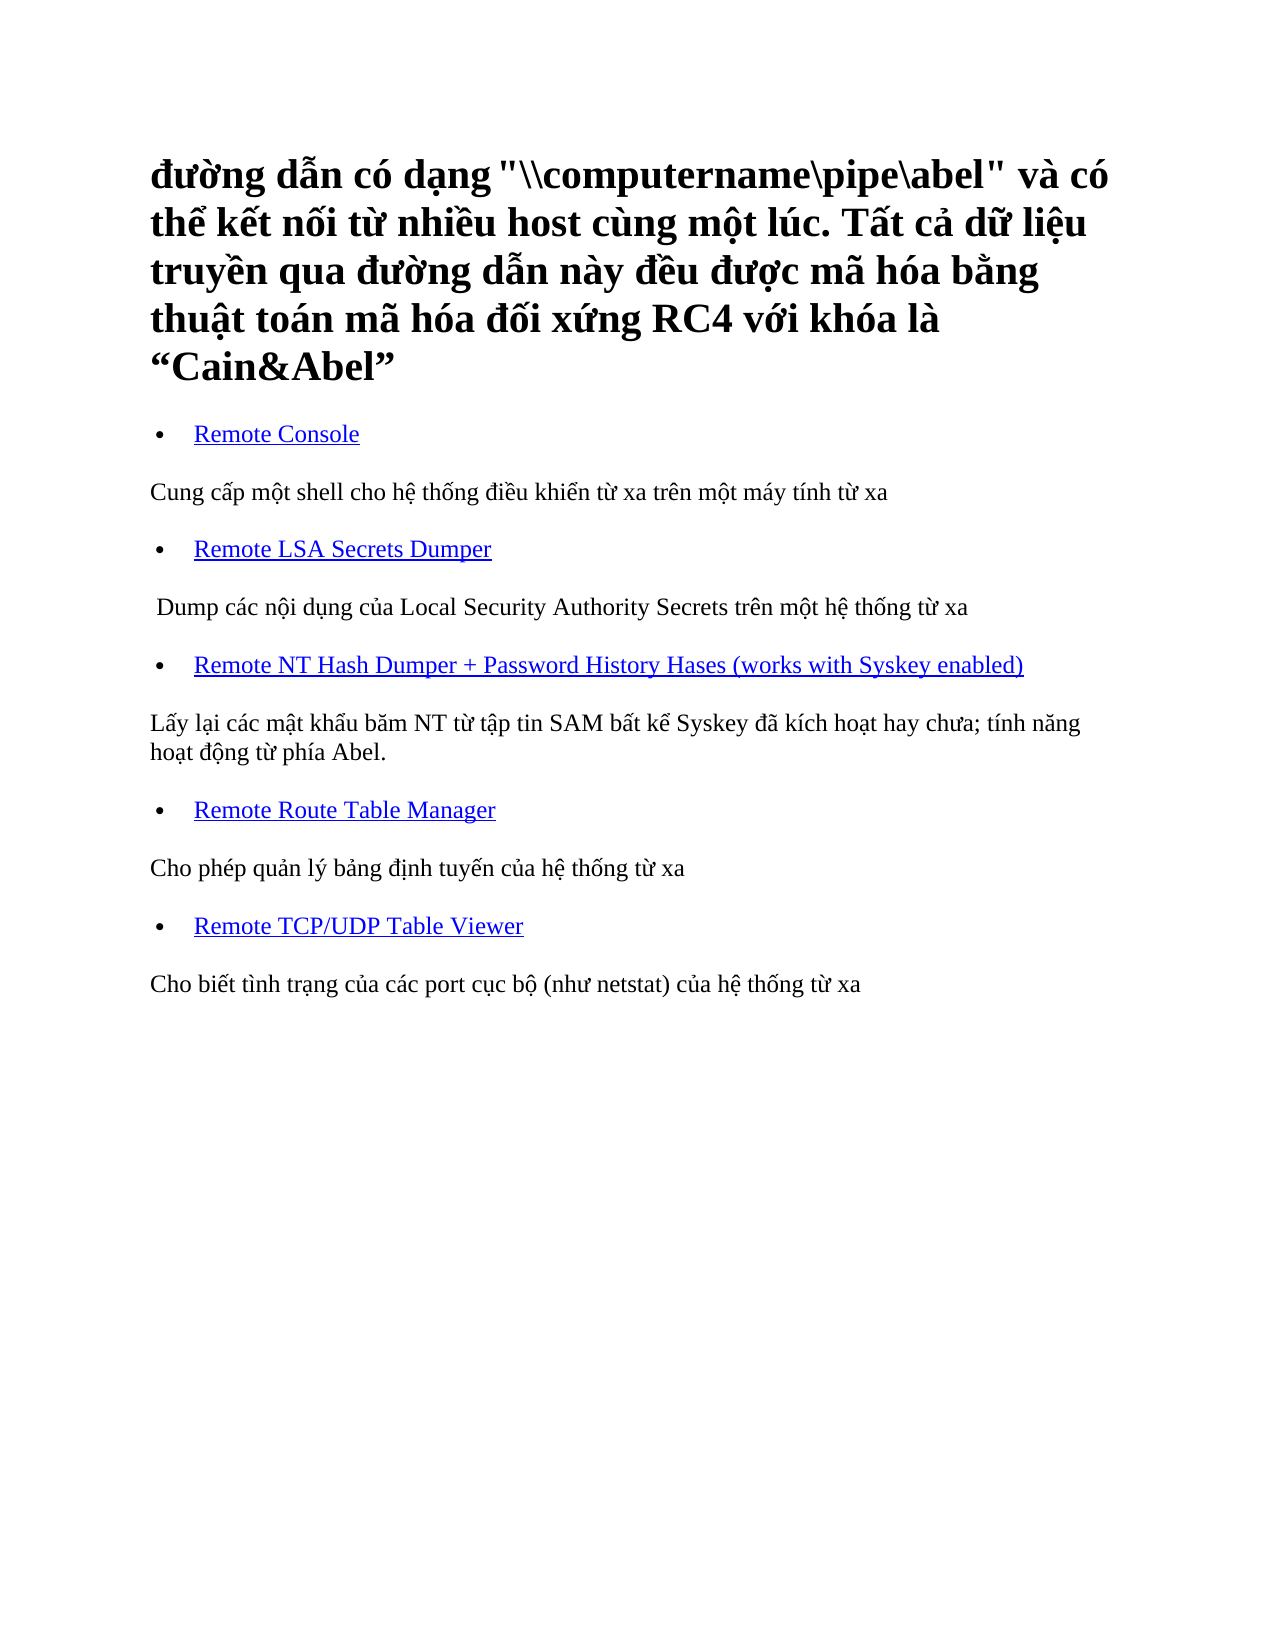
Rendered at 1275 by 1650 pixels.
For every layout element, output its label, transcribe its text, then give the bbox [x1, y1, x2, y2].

text Dump các nội dụng của Local Security Authority Secrets trên một hệ thống từ xa [156, 592, 1125, 621]
list Remote LSA Secrets Dumper [156, 534, 1125, 563]
text Cho phép quản lý bảng định tuyến của hệ thống từ xa [150, 853, 1125, 882]
list Remote NT Hash Dumper + Password History Hases (works with Syskey enabled) [156, 650, 1125, 679]
list Remote TCP/UDP Table Viewer [156, 911, 1125, 939]
text Cung cấp một shell cho hệ thống điều khiển từ xa trên một máy tính từ xa [150, 477, 1125, 505]
list Remote Console [156, 419, 1125, 447]
list Remote Route Table Manager [156, 795, 1125, 824]
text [150, 150, 1125, 389]
text Cho biết tình trạng của các port cục bộ (như netstat) của hệ thống từ xa [150, 969, 1125, 997]
text Lấy lại các mật khẩu băm NT từ tập tin SAM bất kể Syskey đã kích hoạt hay chưa; tính năng hoạt động từ phía Abel. [150, 708, 1125, 766]
